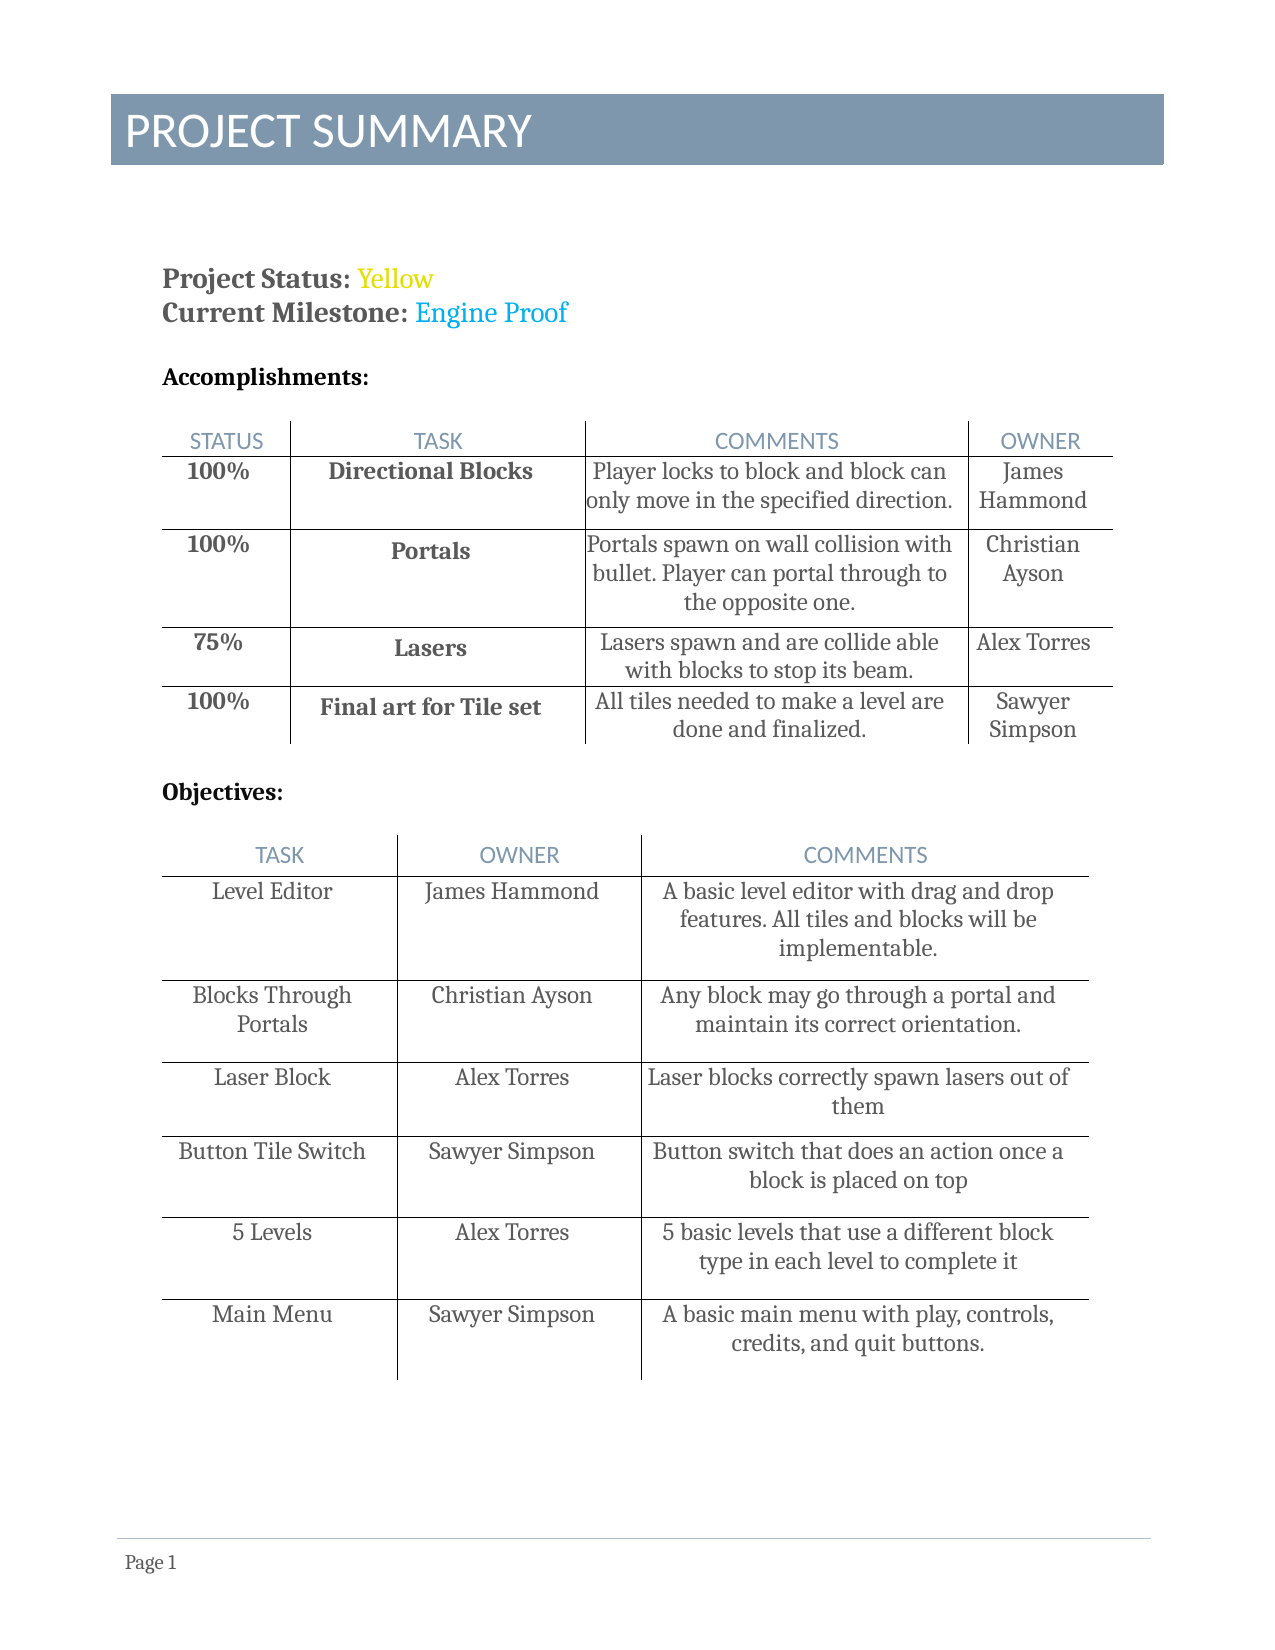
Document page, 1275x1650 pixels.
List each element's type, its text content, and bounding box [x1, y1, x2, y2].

table_cell 100% [162, 530, 290, 627]
table_cell Button switch that does an action once a block is placed on top [642, 1137, 1089, 1217]
table_cell James Hammond [398, 877, 641, 980]
table_cell James Hammond [969, 457, 1113, 529]
table_cell Alex Torres [969, 628, 1113, 686]
table_cell Lasers [291, 628, 585, 686]
text Current Milestone: Engine Proof [162, 296, 1098, 329]
text Project Status: Yellow [162, 262, 1098, 296]
table_header Comments [586, 421, 968, 456]
table_cell Alex Torres [398, 1218, 641, 1299]
table_cell 75% [162, 628, 290, 686]
table_cell Level Editor [162, 877, 397, 980]
table_cell 5 basic levels that use a different block type in each level to complete it [642, 1218, 1089, 1299]
table_cell 5 Levels [162, 1218, 397, 1299]
table_header Owner [969, 421, 1113, 456]
table_cell Main Menu [162, 1300, 397, 1380]
table_header OWNER [398, 835, 641, 876]
table_cell Christian Ayson [969, 530, 1113, 627]
table_cell Final art for Tile set [291, 687, 585, 744]
table_header TASK [291, 421, 585, 456]
table_cell Alex Torres [398, 1063, 641, 1136]
text Objectives: [162, 778, 1098, 806]
table_cell Any block may go through a portal and maintain its correct orientation. [642, 981, 1089, 1062]
table_cell Portals [291, 530, 585, 627]
table_cell Blocks Through Portals [162, 981, 397, 1062]
table_cell A basic level editor with drag and drop features. All tiles and blocks will be implementable. [642, 877, 1089, 980]
table_cell Portals spawn on wall collision with bullet. Player can portal through to the opposite one. [586, 530, 968, 627]
table_cell Sawyer Simpson [398, 1137, 641, 1217]
table_cell All tiles needed to make a level are done and finalized. [586, 687, 968, 744]
table_cell Directional Blocks [291, 457, 585, 529]
table_cell Lasers spawn and are collide able with blocks to stop its beam. [586, 628, 968, 686]
table_cell A basic main menu with play, controls, credits, and quit buttons. [642, 1300, 1089, 1380]
table_cell Laser Block [162, 1063, 397, 1136]
table_cell Christian Ayson [398, 981, 641, 1062]
table_cell Sawyer Simpson [398, 1300, 641, 1380]
table_cell Player locks to block and block can only move in the specified direction. [586, 457, 968, 529]
table_cell Sawyer Simpson [969, 687, 1113, 744]
table_header COmments [642, 835, 1089, 876]
table_cell Laser blocks correctly spawn lasers out of them [642, 1063, 1089, 1136]
table_cell 100% [162, 687, 290, 744]
table_cell Button Tile Switch [162, 1137, 397, 1217]
table_header TASK [162, 835, 397, 876]
table_cell 100% [162, 457, 290, 529]
table_header Status [162, 421, 290, 456]
text Accomplishments: [162, 363, 1098, 392]
